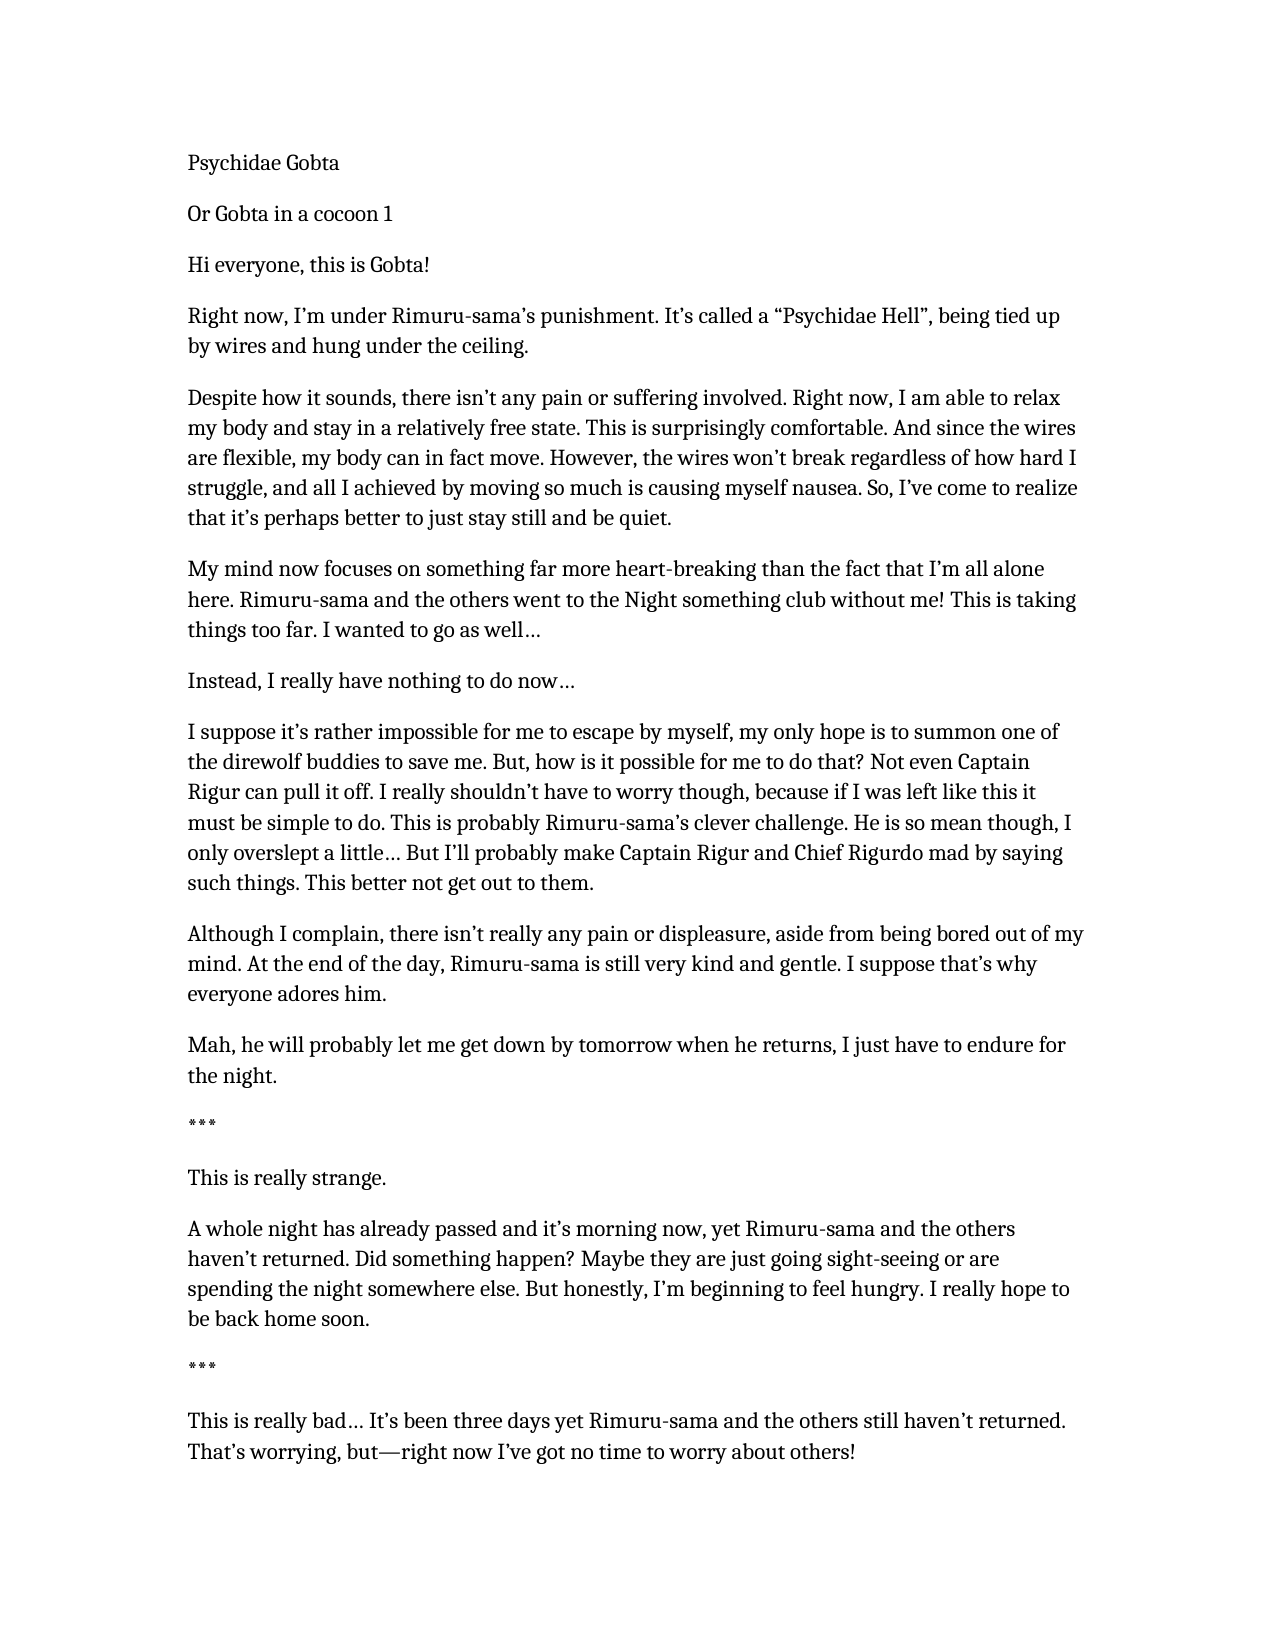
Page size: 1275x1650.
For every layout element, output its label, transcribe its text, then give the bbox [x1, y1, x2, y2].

text My mind now focuses on something far more heart-breaking than the fact that I’m all alone here. Rimuru-sama and the others went to the Night something club without me! This is taking things too far. I wanted to go as well… [187, 556, 1087, 643]
text Or Gobta in a cocoon 1 [187, 201, 1087, 227]
text Instead, I really have nothing to do now… [187, 668, 1087, 694]
text I suppose it’s rather impossible for me to escape by myself, my only hope is to summon one of the direwolf buddies to save me. But, how is it possible for me to do that? Not even Captain Rigur can pull it off. I really shouldn’t have to worry though, because if I was left like this it must be simple to do. This is probably Rimuru-sama’s clever challenge. He is so mean though, I only overslept a little… But I’ll probably make Captain Rigur and Chief Rigurdo mad by saying such things. This better not get out to them. [187, 719, 1087, 896]
text This is really bad… It’s been three days yet Rimuru-sama and the others still haven’t returned. That’s worrying, but—right now I’ve got no time to worry about others! [187, 1408, 1087, 1465]
text Mah, he will probably let me get down by tomorrow when he returns, I just have to endure for the night. [187, 1032, 1087, 1089]
text *** [187, 1113, 1087, 1140]
text Hi everyone, this is Gobta! [187, 252, 1087, 278]
text *** [187, 1357, 1087, 1384]
text Although I complain, there isn’t really any pain or displeasure, aside from being bored out of my mind. At the end of the day, Rimuru-sama is still very kind and gentle. I suppose that’s why everyone adores him. [187, 921, 1087, 1008]
text Right now, I’m under Rimuru-sama’s punishment. It’s called a “Psychidae Hell”, being tied up by wires and hung under the ceiling. [187, 303, 1087, 360]
text Psychidae Gobta [187, 150, 1087, 176]
text A whole night has already passed and it’s morning now, yet Rimuru-sama and the others haven’t returned. Did something happen? Maybe they are just going sight-seeing or are spending the night somewhere else. But honestly, I’m beginning to feel hungry. I really hope to be back home soon. [187, 1216, 1087, 1333]
text This is really strange. [187, 1164, 1087, 1191]
text Despite how it sounds, there isn’t any pain or suffering involved. Right now, I am able to relax my body and stay in a relatively free state. This is surprisingly comfortable. And since the wires are flexible, my body can in fact move. However, the wires won’t break regardless of how hard I struggle, and all I achieved by moving so much is causing myself nausea. So, I’ve come to realize that it’s perhaps better to just stay still and be quiet. [187, 384, 1087, 532]
